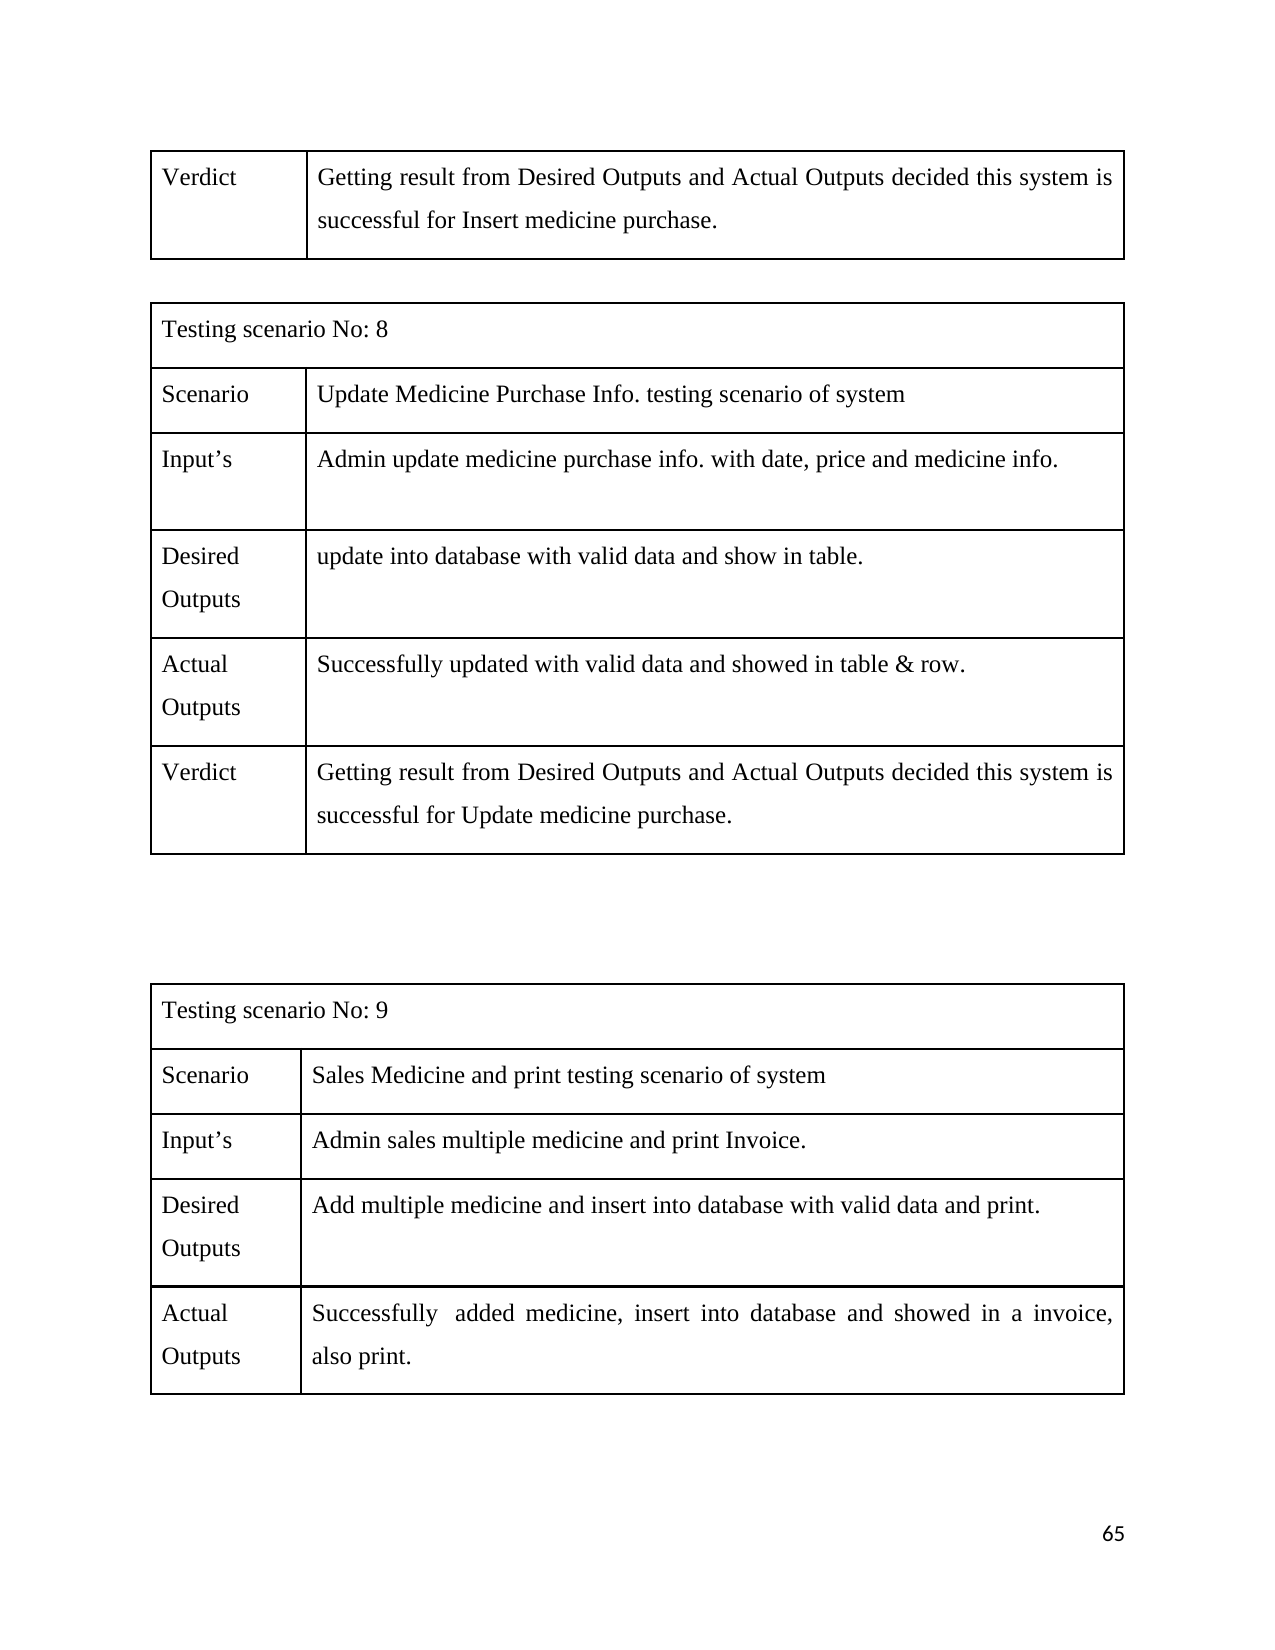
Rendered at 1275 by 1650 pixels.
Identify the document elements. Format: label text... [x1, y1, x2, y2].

table_cell Input’s [152, 434, 305, 529]
table_cell Successfully added medicine, insert into database and showed in a invoice, also print. [302, 1288, 1123, 1393]
table_cell Getting result from Desired Outputs and Actual Outputs decided this system is successful for Update medicine purchase. [307, 747, 1123, 853]
table_cell Getting result from Desired Outputs and Actual Outputs decided this system is successful for Insert medicine purchase. [308, 152, 1123, 258]
table_cell Admin sales multiple medicine and print Invoice. [302, 1115, 1123, 1177]
table_cell Successfully updated with valid data and showed in table & row. [307, 639, 1123, 745]
table_cell Sales Medicine and print testing scenario of system [302, 1050, 1123, 1113]
table_cell Admin update medicine purchase info. with date, price and medicine info. [307, 434, 1123, 529]
table_cell Actual Outputs [152, 639, 305, 745]
table_header Testing scenario No: 9 [152, 985, 1123, 1048]
table_cell Verdict [152, 747, 305, 853]
table_cell Scenario [152, 1050, 300, 1113]
table_cell Desired Outputs [152, 531, 305, 637]
table_cell Add multiple medicine and insert into database with valid data and print. [302, 1180, 1123, 1285]
table_cell Actual Outputs [152, 1288, 300, 1393]
table_cell Desired Outputs [152, 1180, 300, 1285]
table_cell update into database with valid data and show in table. [307, 531, 1123, 637]
table_cell Input’s [152, 1115, 300, 1177]
table_cell Scenario [152, 369, 305, 432]
table_cell Update Medicine Purchase Info. testing scenario of system [307, 369, 1123, 432]
table_cell Verdict [152, 152, 306, 258]
table_header Testing scenario No: 8 [152, 304, 1123, 367]
